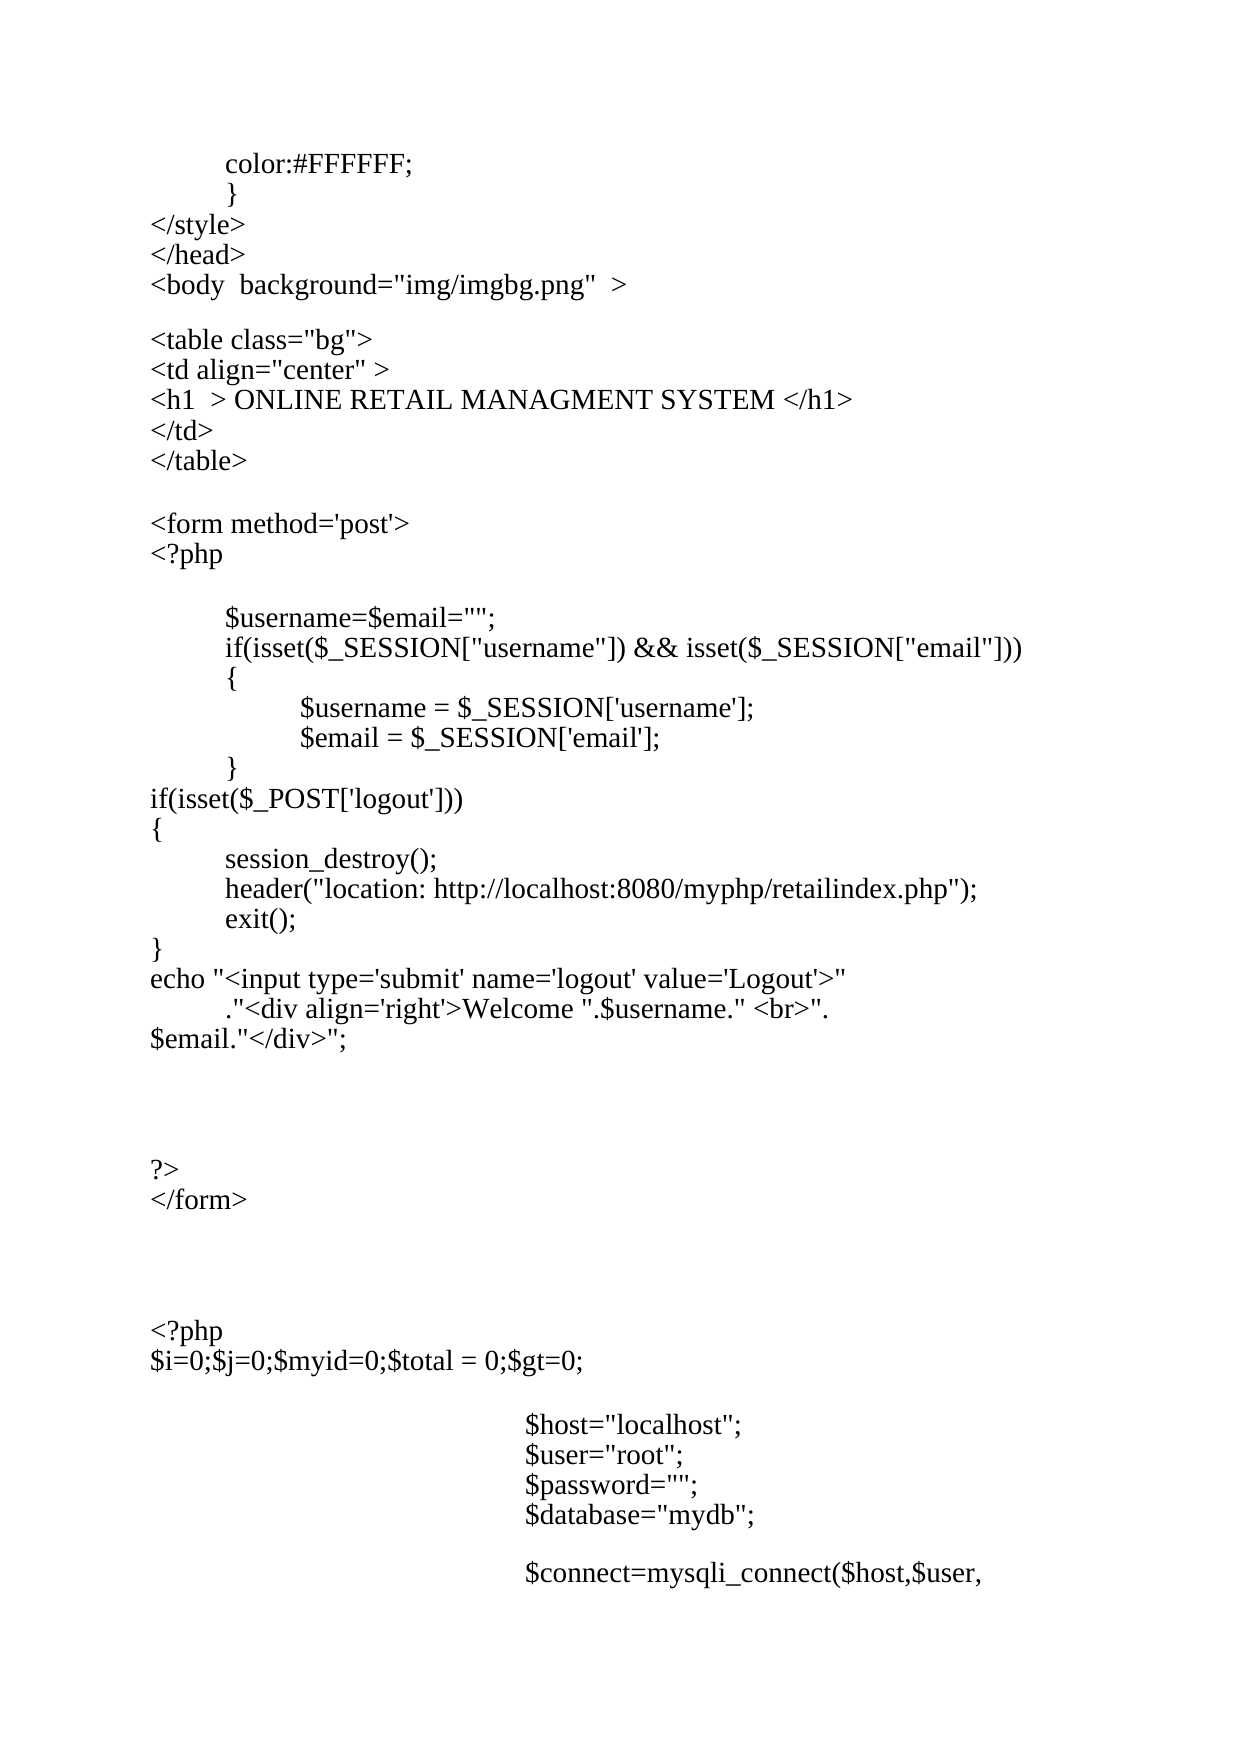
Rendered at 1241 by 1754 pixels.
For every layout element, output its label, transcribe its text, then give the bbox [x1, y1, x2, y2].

text } [150, 180, 1026, 210]
text $database="mydb"; [150, 1501, 1026, 1531]
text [150, 1559, 1026, 1589]
text $user="root"; [150, 1440, 1026, 1470]
text } [150, 754, 1026, 784]
text color:#FFFFFF; [150, 150, 1026, 180]
text <?php [150, 540, 1026, 570]
text $i=0;$j=0;$myid=0;$total = 0;$gt=0; [150, 1347, 1026, 1377]
text </style> [150, 210, 1026, 240]
text } [150, 934, 1026, 964]
text if(isset($_SESSION["username"]) && isset($_SESSION["email"])) [150, 633, 1026, 663]
text ."<div align='right'>Welcome ".$username." <br>". $email."</div>"; [150, 995, 1026, 1055]
text $email = $_SESSION['email']; [150, 724, 1026, 754]
text $username=$email=""; [150, 603, 1026, 633]
text $host="localhost"; [150, 1410, 1026, 1440]
text <?php [150, 1316, 1026, 1347]
text $username = $_SESSION['username']; [150, 694, 1026, 724]
text <td align="center" > [150, 356, 1026, 386]
text if(isset($_POST['logout'])) [150, 784, 1026, 814]
text </head> [150, 240, 1026, 270]
text <table class="bg"> [150, 326, 1026, 356]
text <form method='post'> [150, 509, 1026, 540]
text ?> [150, 1156, 1026, 1186]
text <h1 > ONLINE RETAIL MANAGMENT SYSTEM </h1> [150, 386, 1026, 416]
text echo "<input type='submit' name='logout' value='Logout'>" [150, 964, 1026, 995]
text </form> [150, 1186, 1026, 1216]
text { [150, 814, 1026, 844]
text $password=""; [150, 1470, 1026, 1501]
text </td> [150, 416, 1026, 446]
text header("location: http://localhost:8080/myphp/retailindex.php"); [150, 874, 1026, 904]
text <body background="img/imgbg.png" > [150, 270, 1026, 300]
text exit(); [150, 904, 1026, 934]
text { [150, 663, 1026, 694]
text session_destroy(); [150, 844, 1026, 874]
text </table> [150, 446, 1026, 476]
